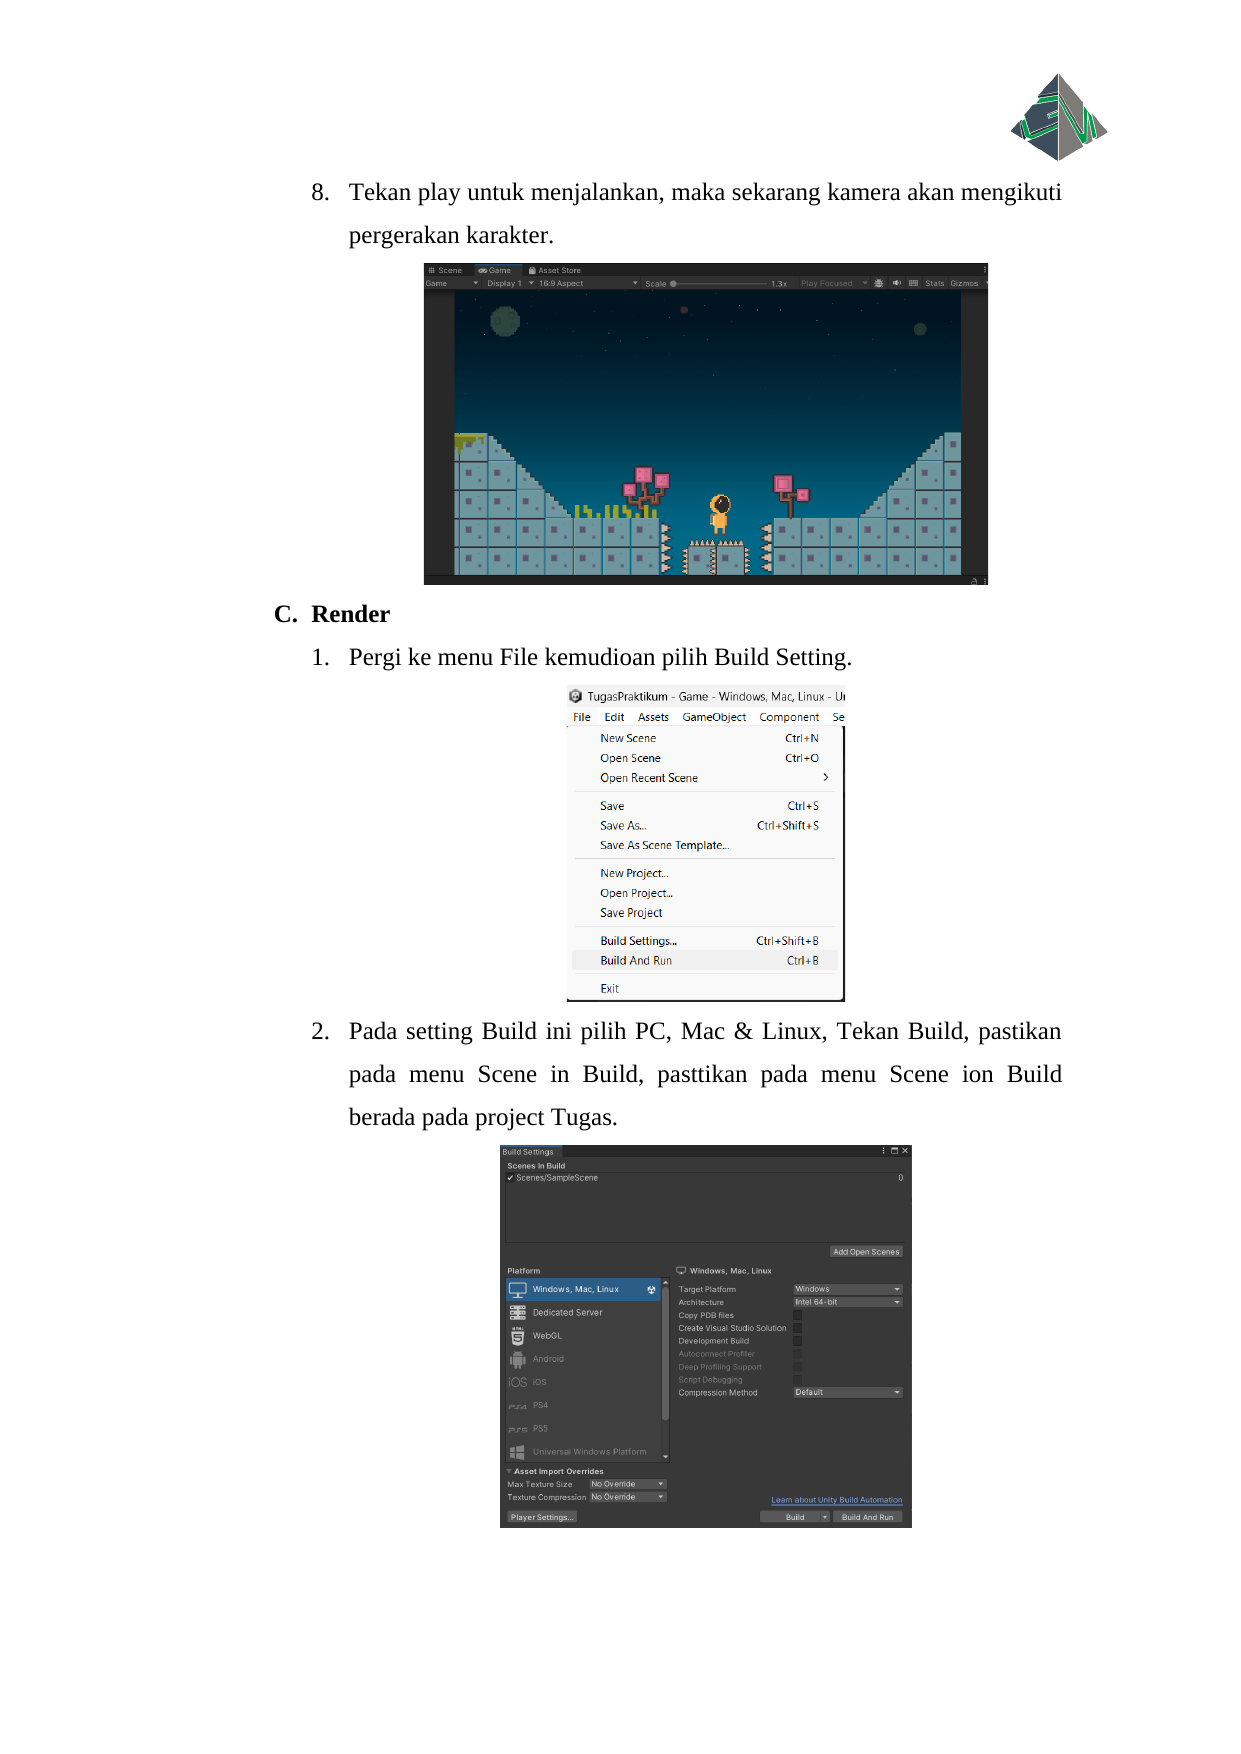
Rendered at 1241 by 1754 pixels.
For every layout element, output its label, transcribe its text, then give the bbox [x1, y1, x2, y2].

picture [1010, 73, 1108, 161]
list Render [274, 599, 1063, 628]
list Tekan play untuk menjalankan, maka sekarang kamera akan mengikuti pergerakan karakter. [311, 177, 1063, 249]
picture [566, 685, 846, 1002]
list Pada setting Build ini pilih PC, Mac & Linux, Tekan Build, pastikan pada menu Scene in Build, pasttikan pada menu Scene ion Build berada pada project Tugas. [311, 1016, 1063, 1131]
list Pergi ke menu File kemudioan pilih Build Setting. [311, 642, 1063, 671]
picture [500, 1145, 912, 1528]
picture [423, 263, 989, 585]
